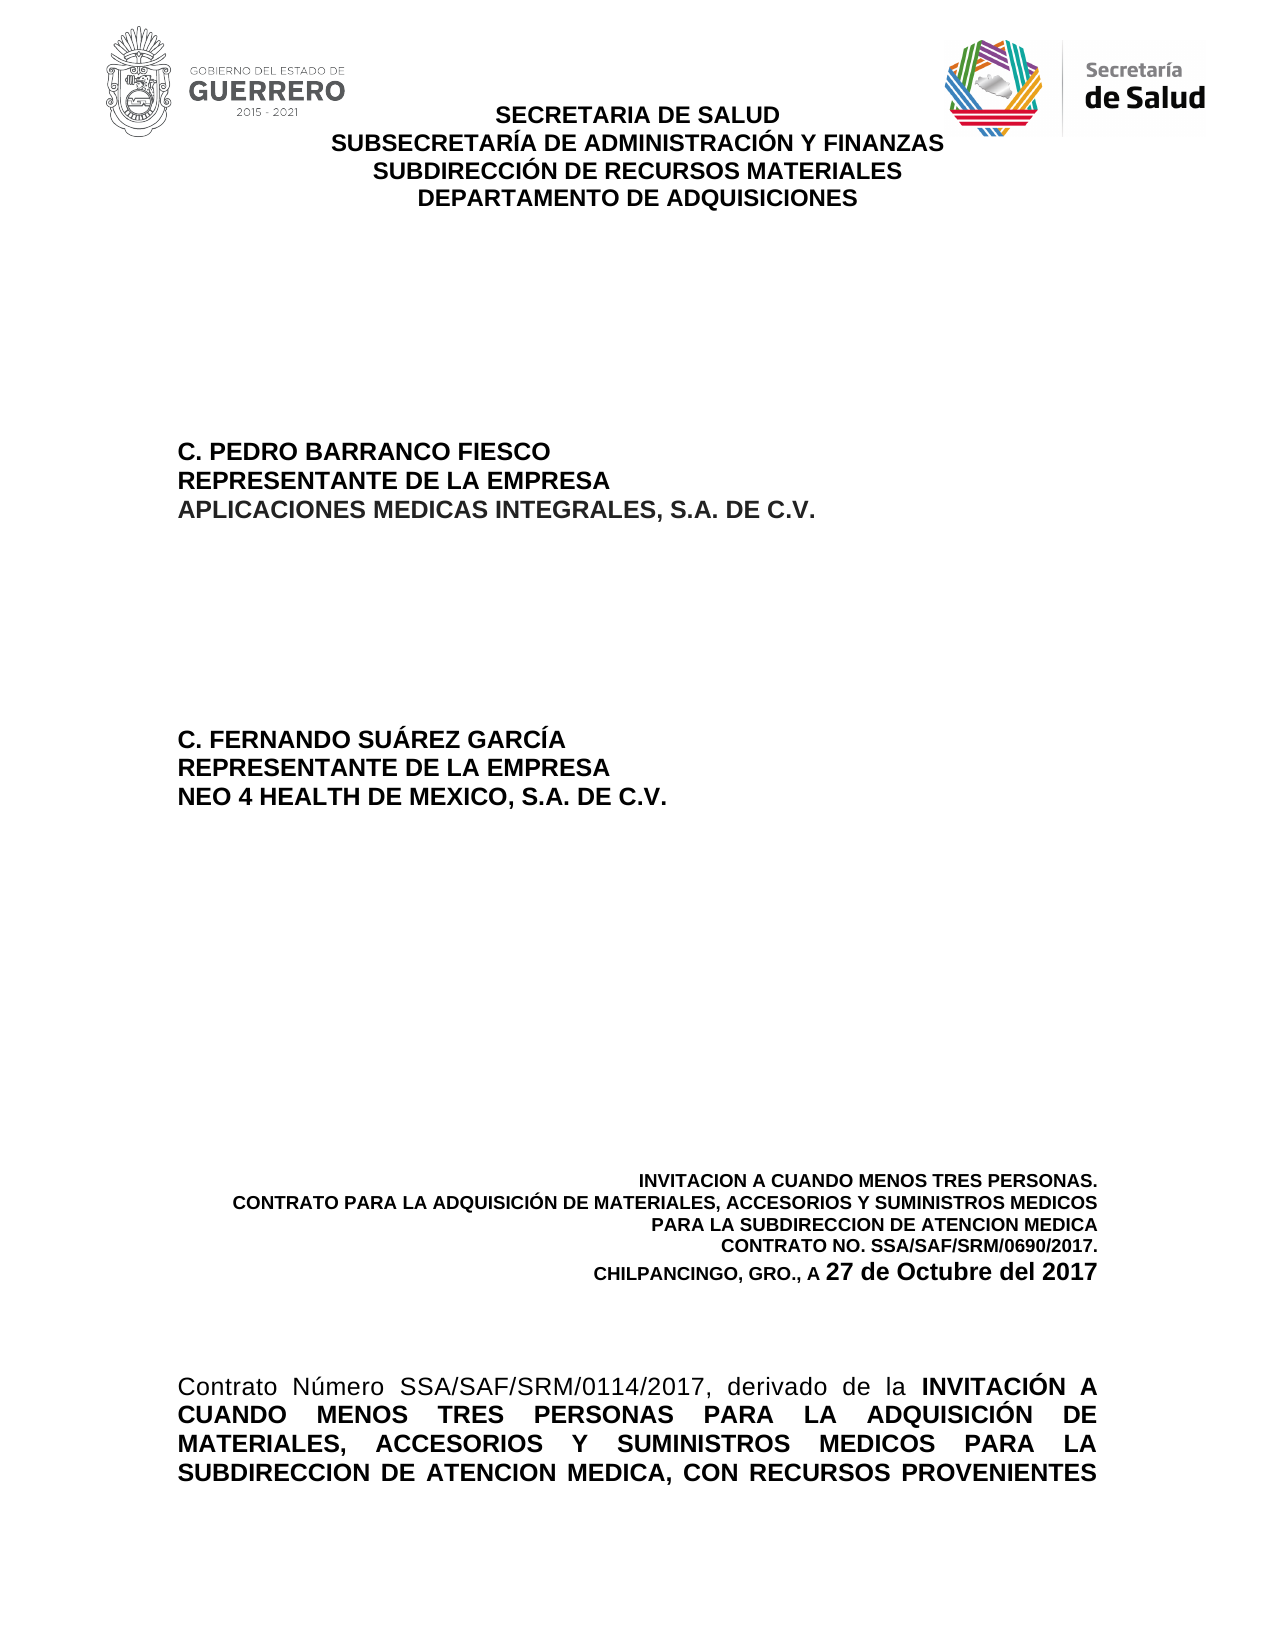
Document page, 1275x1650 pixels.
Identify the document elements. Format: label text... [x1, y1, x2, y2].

text REPRESENTANTE DE LA EMPRESA [177, 753, 1098, 782]
text INVITACION A CUANDO MENOS TRES PERSONAS. [177, 1170, 1098, 1192]
text CHILPANCINGO, GRO., A 27 de Octubre del 2017 [177, 1256, 1098, 1285]
text CONTRATO NO. SSA/SAF/SRM/0690/2017. [177, 1235, 1098, 1256]
text C. PEDRO BARRANCO FIESCO [177, 437, 1098, 466]
text NEO 4 HEALTH DE MEXICO, S.A. DE C.V. [177, 782, 1098, 811]
text C. FERNANDO SUÁREZ GARCÍA [177, 724, 1098, 753]
text APLICACIONES MEDICAS INTEGRALES, S.A. DE C.V. [177, 494, 1098, 523]
text REPRESENTANTE DE LA EMPRESA [177, 466, 1098, 494]
text CONTRATO PARA LA ADQUISICIÓN DE MATERIALES, ACCESORIOS Y SUMINISTROS MEDICOS PARA LA SUBDIRECCION DE ATENCION MEDICA [177, 1192, 1098, 1235]
picture [944, 40, 1206, 137]
picture [101, 26, 355, 138]
